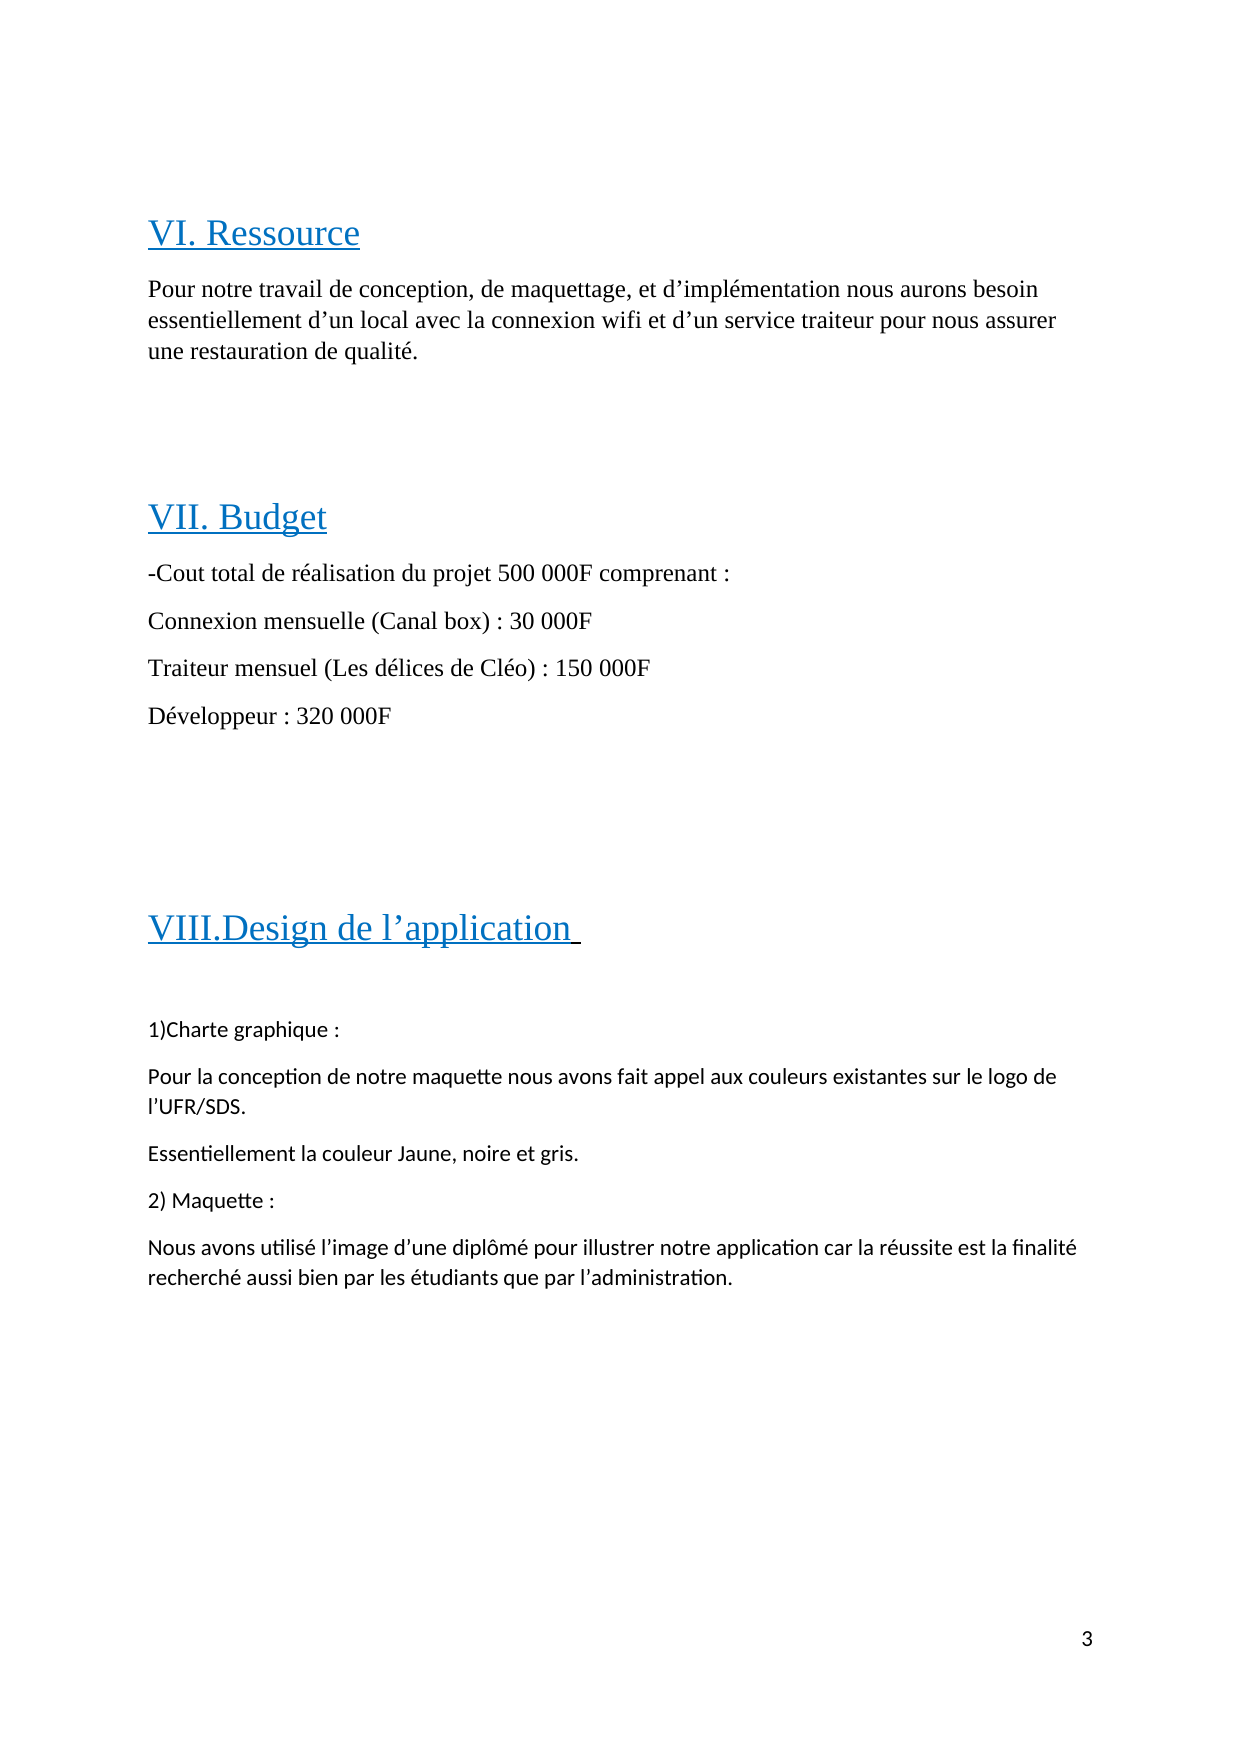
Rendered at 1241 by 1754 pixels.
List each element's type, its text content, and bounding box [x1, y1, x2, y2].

text Traiteur mensuel (Les délices de Cléo) : 150 000F [148, 653, 1093, 682]
text VII. Budget [148, 495, 1093, 538]
text Connexion mensuelle (Canal box) : 30 000F [148, 606, 1093, 634]
text 2) Maquette : [148, 1186, 1093, 1214]
text Essentiellement la couleur Jaune, noire et gris. [148, 1139, 1093, 1167]
text VI. Ressource [148, 211, 1093, 254]
text Pour la conception de notre maquette nous avons fait appel aux couleurs existantes sur le logo de l’UFR/SDS. [148, 1062, 1093, 1120]
text Développeur : 320 000F [148, 701, 1093, 730]
text 1)Charte graphique : [148, 1015, 1093, 1043]
text Pour notre travail de conception, de maquettage, et d’implémentation nous aurons besoin essentiellement d’un local avec la connexion wifi et d’un service traiteur pour nous assurer une restauration de qualité. [148, 274, 1093, 365]
text Nous avons utilisé l’image d’une diplômé pour illustrer notre application car la réussite est la finalité recherché aussi bien par les étudiants que par l’administration. [148, 1233, 1093, 1291]
text -Cout total de réalisation du projet 500 000F comprenant : [148, 558, 1093, 587]
text VIII.Design de l’application [148, 905, 1093, 948]
